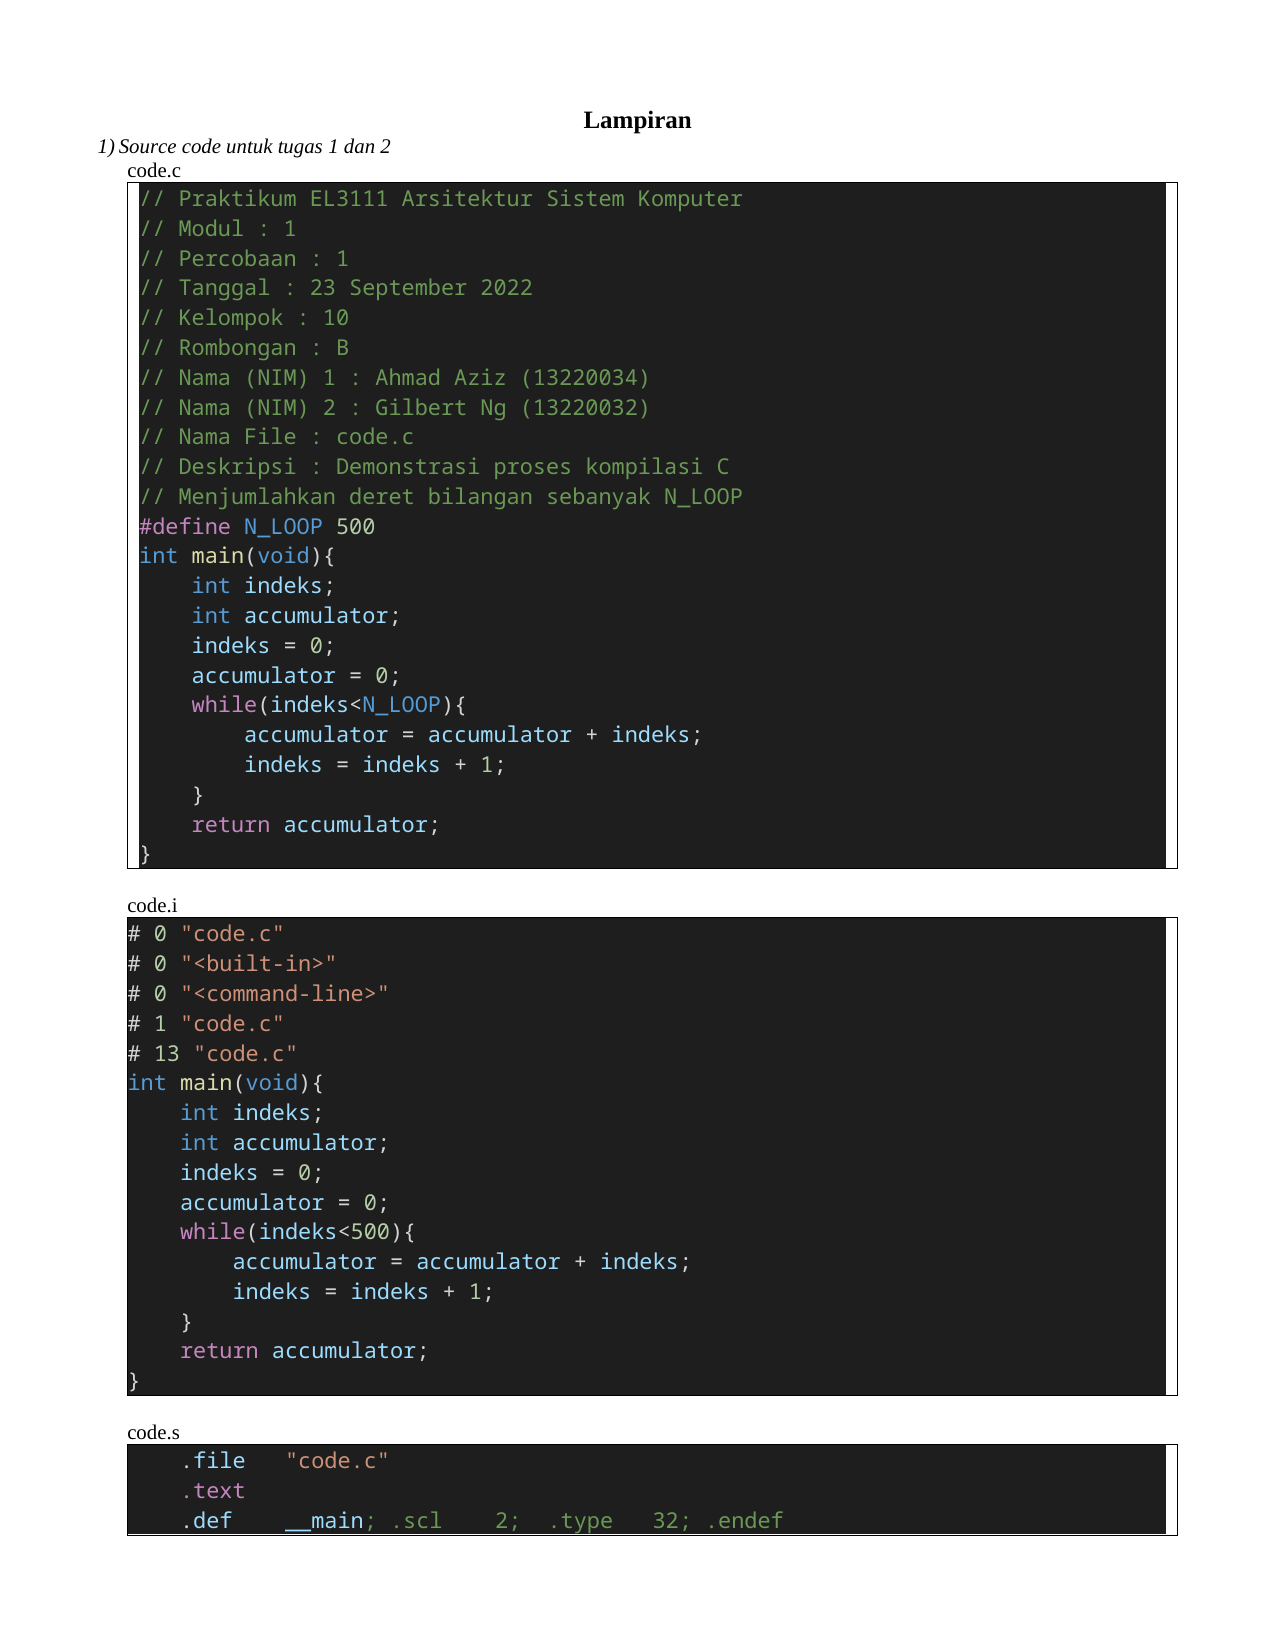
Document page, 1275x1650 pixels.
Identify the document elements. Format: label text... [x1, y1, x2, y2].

text code.c [127, 158, 1177, 182]
text code.s [127, 1420, 1177, 1444]
subtitle Source code untuk tugas 1 dan 2 [97, 134, 1177, 158]
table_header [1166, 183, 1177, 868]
text Lampiran [97, 105, 1177, 134]
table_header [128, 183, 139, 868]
text code.i [127, 893, 1177, 917]
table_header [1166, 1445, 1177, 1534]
